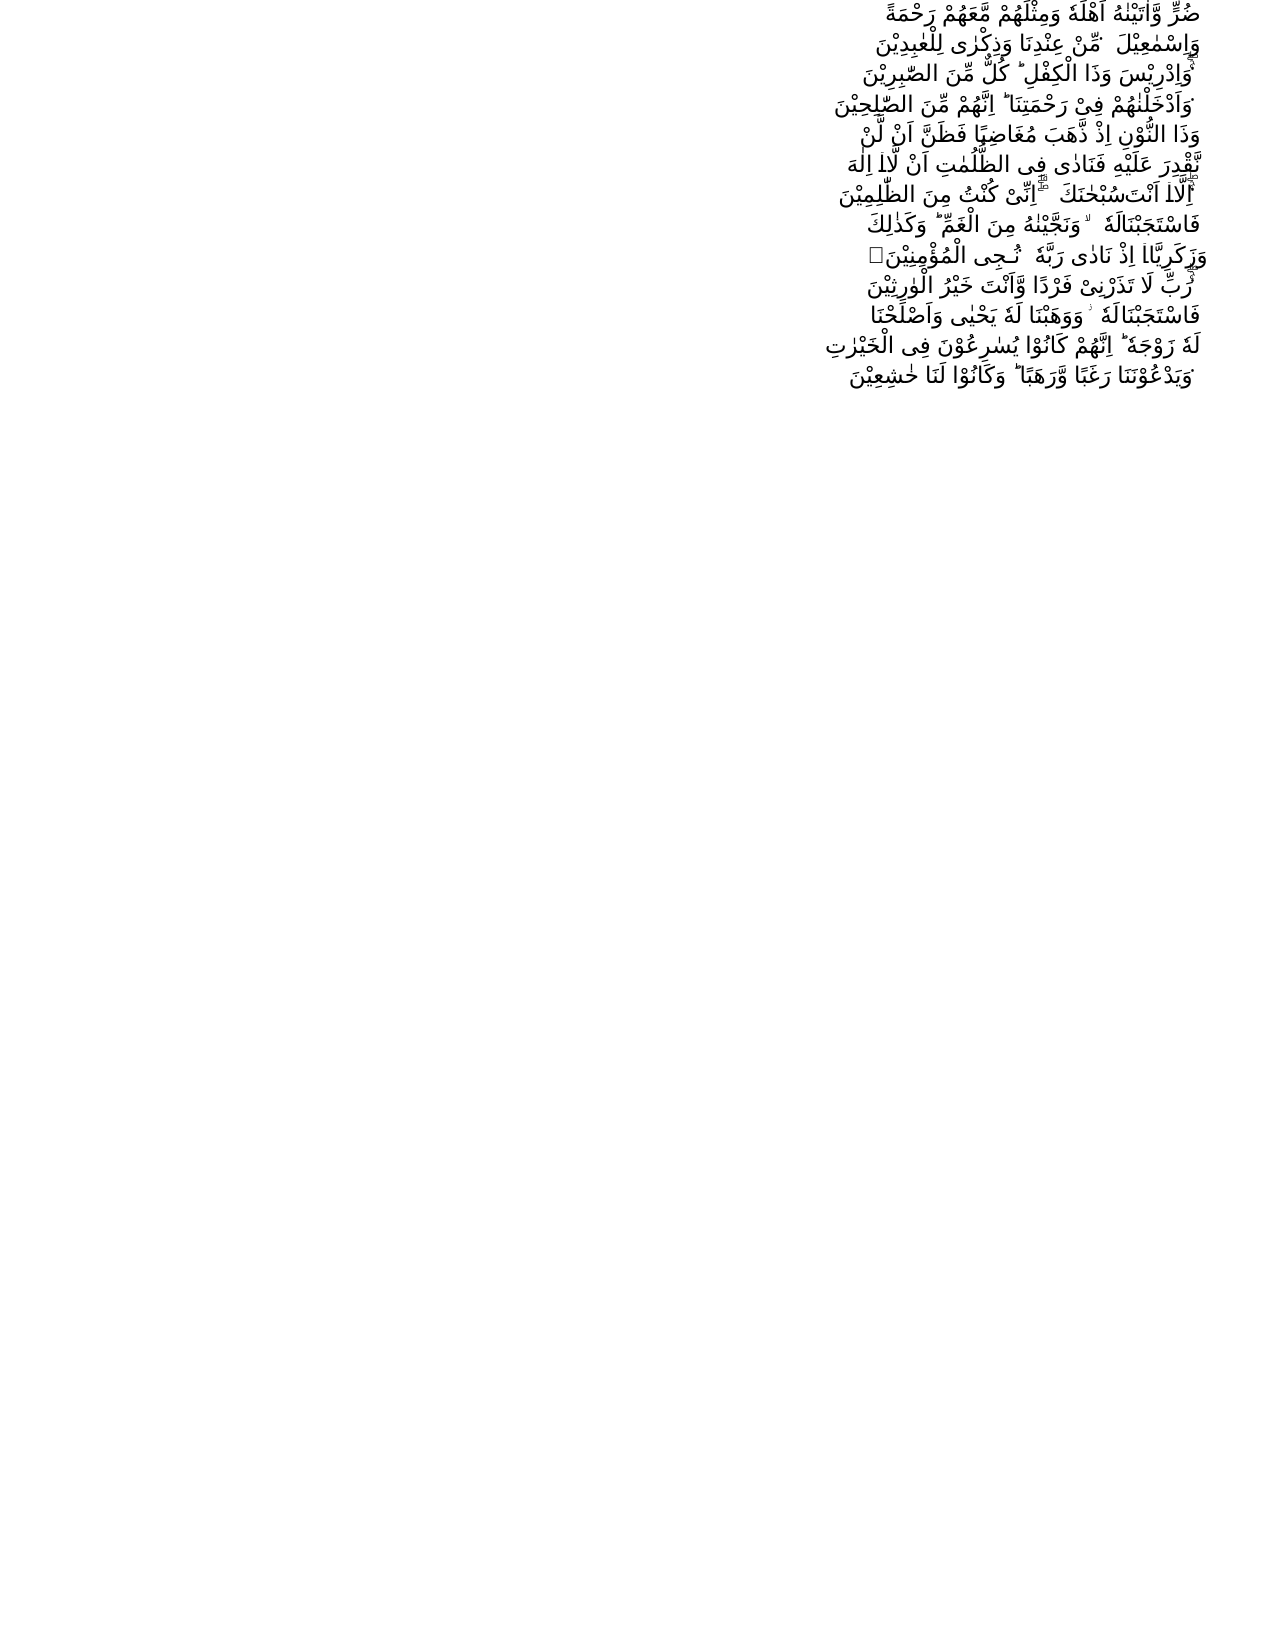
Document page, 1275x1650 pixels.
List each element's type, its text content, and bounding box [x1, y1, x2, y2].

text اِلَّاۤ اَنْتَ سُبْحٰنَكَ ۖۗ اِنِّیْ كُنْتُ مِنَ الظّٰلِمِیْنَ ۟ۚۖ [75, 181, 1200, 208]
text لَهٗ زَوْجَهٗ ؕ اِنَّهُمْ كَانُوْا یُسٰرِعُوْنَ فِی الْخَیْرٰتِ [75, 332, 1200, 359]
text رَبِّ لَا تَذَرْنِیْ فَرْدًا وَّاَنْتَ خَیْرُ الْوٰرِثِیْنَ ۟ۚۖ [75, 272, 1200, 298]
text وَذَا النُّوْنِ اِذْ ذَّهَبَ مُغَاضِبًا فَظَنَّ اَنْ لَّنْ [75, 121, 1200, 147]
text فَاسْتَجَبْنَا لَهٗ ۙ وَنَجَّیْنٰهُ مِنَ الْغَمِّ ؕ وَكَذٰلِكَ [75, 211, 1200, 238]
text مِّنْ عِنْدِنَا وَذِكْرٰی لِلْعٰبِدِیْنَ ۟ وَاِسْمٰعِیْلَ [75, 30, 1200, 57]
text نَّقْدِرَ عَلَیْهِ فَنَادٰی فِی الظُّلُمٰتِ اَنْ لَّاۤ اِلٰهَ [75, 151, 1200, 177]
text نُـجِی الْمُؤْمِنِیْنَ ۟ وَزَكَرِیَّاۤ اِذْ نَادٰی رَبَّهٗ [75, 242, 1200, 268]
text فَاسْتَجَبْنَا لَهٗ ؗ وَوَهَبْنَا لَهٗ یَحْیٰی وَاَصْلَحْنَا [75, 302, 1200, 328]
text ضُرٍّ وَّاٰتَیْنٰهُ اَهْلَهٗ وَمِثْلَهُمْ مَّعَهُمْ رَحْمَةً [75, 0, 1200, 26]
text وَیَدْعُوْنَنَا رَغَبًا وَّرَهَبًا ؕ وَكَانُوْا لَنَا خٰشِعِیْنَ ۟ [75, 362, 1200, 389]
text وَاَدْخَلْنٰهُمْ فِیْ رَحْمَتِنَا ؕ اِنَّهُمْ مِّنَ الصّٰلِحِیْنَ ۟ [75, 91, 1200, 117]
text وَاِدْرِیْسَ وَذَا الْكِفْلِ ؕ كُلٌّ مِّنَ الصّٰبِرِیْنَ ۟ۚۖ [75, 60, 1200, 87]
